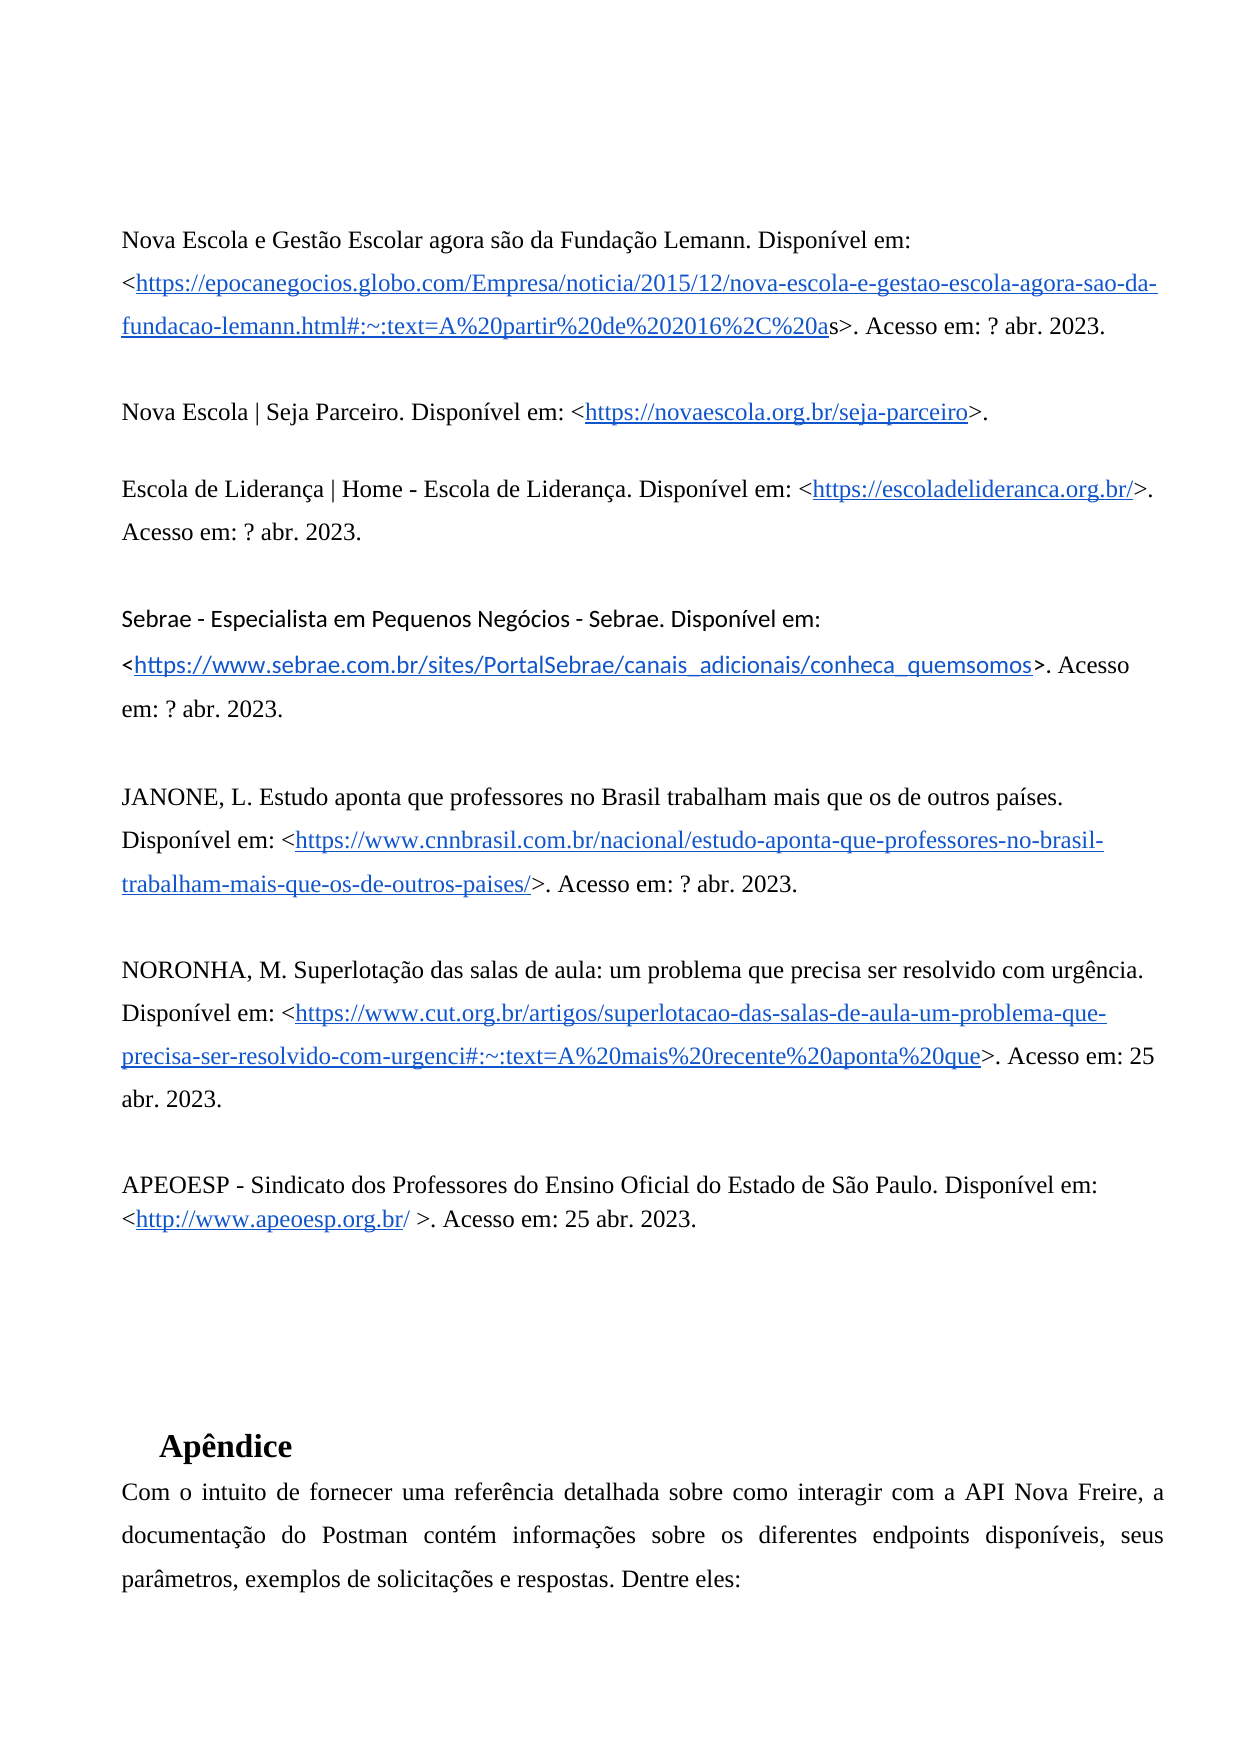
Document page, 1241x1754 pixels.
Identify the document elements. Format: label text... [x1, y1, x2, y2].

text Nova Escola | Seja Parceiro. Disponível em: <https://novaescola.org.br/seja-parceiro>. [121, 397, 1165, 426]
text Sebrae - Especialista em Pequenos Negócios - Sebrae. Disponível em: <https://www.sebrae.com.br/sites/PortalSebrae/canais_adicionais/conheca_quemsomos>. Acesso em: ? abr. 2023. [121, 603, 1165, 722]
text APEOESP - Sindicato dos Professores do Ensino Oficial do Estado de São Paulo. Disponível em: <http://www.apeoesp.org.br/ >. Acesso em: 25 abr. 2023. [121, 1171, 1165, 1232]
text NORONHA, M. Superlotação das salas de aula: um problema que precisa ser resolvido com urgência. Disponível em: <https://www.cut.org.br/artigos/superlotacao-das-salas-de-aula-um-problema-que-precisa-ser-resolvido-com-urgenci#:~:text=A%20mais%20recente%20aponta%20que>. Acesso em: 25 abr. 2023. [121, 955, 1165, 1113]
text Escola de Liderança | Home - Escola de Liderança. Disponível em: <https://escoladelideranca.org.br/>. Acesso em: ? abr. 2023. [121, 474, 1165, 546]
subtitle Apêndice [159, 1426, 1165, 1464]
text JANONE, L. Estudo aponta que professores no Brasil trabalham mais que os de outros países. Disponível em: <https://www.cnnbrasil.com.br/nacional/estudo-aponta-que-professores-no-brasil-trabalham-mais-que-os-de-outros-paises/>. Acesso em: ? abr. 2023. [121, 782, 1165, 897]
text Nova Escola e Gestão Escolar agora são da Fundação Lemann. Disponível em: <https://epocanegocios.globo.com/Empresa/noticia/2015/12/nova-escola-e-gestao-escola-agora-sao-da-fundacao-lemann.html#:~:text=A%20partir%20de%202016%2C%20as>. Acesso em: ? abr. 2023. [121, 225, 1165, 340]
text Com o intuito de fornecer uma referência detalhada sobre como interagir com a API Nova Freire, a documentação do Postman contém informações sobre os diferentes endpoints disponíveis, seus parâmetros, exemplos de solicitações e respostas. Dentre eles: [121, 1477, 1165, 1592]
